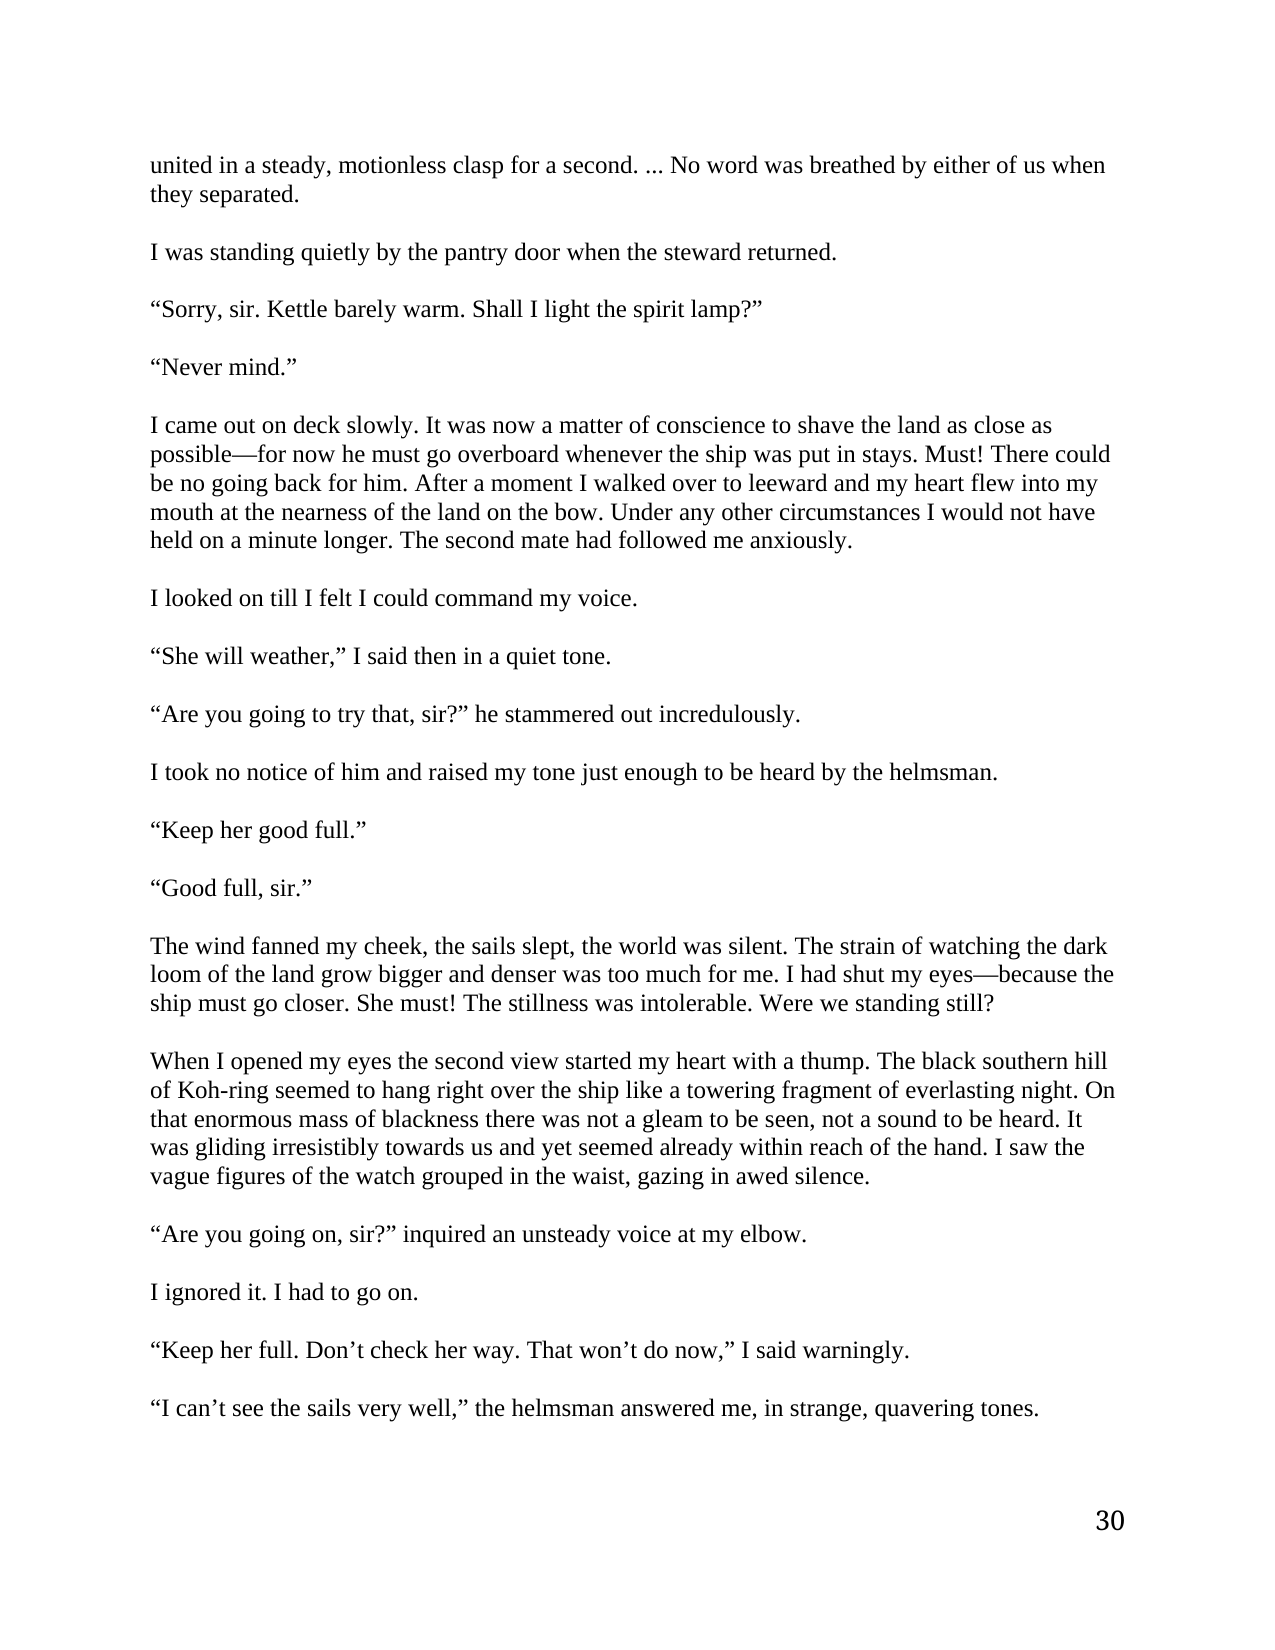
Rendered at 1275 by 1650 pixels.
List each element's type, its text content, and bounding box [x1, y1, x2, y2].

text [150, 150, 1125, 207]
text I took no notice of him and raised my tone just enough to be heard by the helmsman. [150, 757, 1125, 786]
text “I can’t see the sails very well,” the helmsman answered me, in strange, quavering tones. [150, 1393, 1125, 1422]
text “Never mind.” [150, 352, 1125, 381]
text “Sorry, sir. Kettle barely warm. Shall I light the spirit lamp?” [150, 294, 1125, 323]
text I looked on till I felt I could command my voice. [150, 583, 1125, 612]
text I came out on deck slowly. It was now a matter of conscience to shave the land as close as possible—for now he must go overboard whenever the ship was put in stays. Must! There could be no going back for him. After a moment I walked over to leeward and my heart flew into my mouth at the nearness of the land on the bow. Under any other circumstances I would not have held on a minute longer. The second mate had followed me anxiously. [150, 410, 1125, 554]
text “Good full, sir.” [150, 873, 1125, 902]
text “She will weather,” I said then in a quiet tone. [150, 641, 1125, 670]
text “Are you going on, sir?” inquired an unsteady voice at my elbow. [150, 1219, 1125, 1248]
text “Keep her full. Don’t check her way. That won’t do now,” I said warningly. [150, 1335, 1125, 1364]
text “Keep her good full.” [150, 815, 1125, 844]
text The wind fanned my cheek, the sails slept, the world was silent. The strain of watching the dark loom of the land grow bigger and denser was too much for me. I had shut my eyes—because the ship must go closer. She must! The stillness was intolerable. Were we standing still? [150, 931, 1125, 1017]
text I was standing quietly by the pantry door when the steward returned. [150, 237, 1125, 265]
text “Are you going to try that, sir?” he stammered out incredulously. [150, 699, 1125, 728]
text I ignored it. I had to go on. [150, 1277, 1125, 1306]
text When I opened my eyes the second view started my heart with a thump. The black southern hill of Koh-ring seemed to hang right over the ship like a towering fragment of everlasting night. On that enormous mass of blackness there was not a gleam to be seen, not a sound to be heard. It was gliding irresistibly towards us and yet seemed already within reach of the hand. I saw the vague figures of the watch grouped in the waist, gazing in awed silence. [150, 1046, 1125, 1190]
